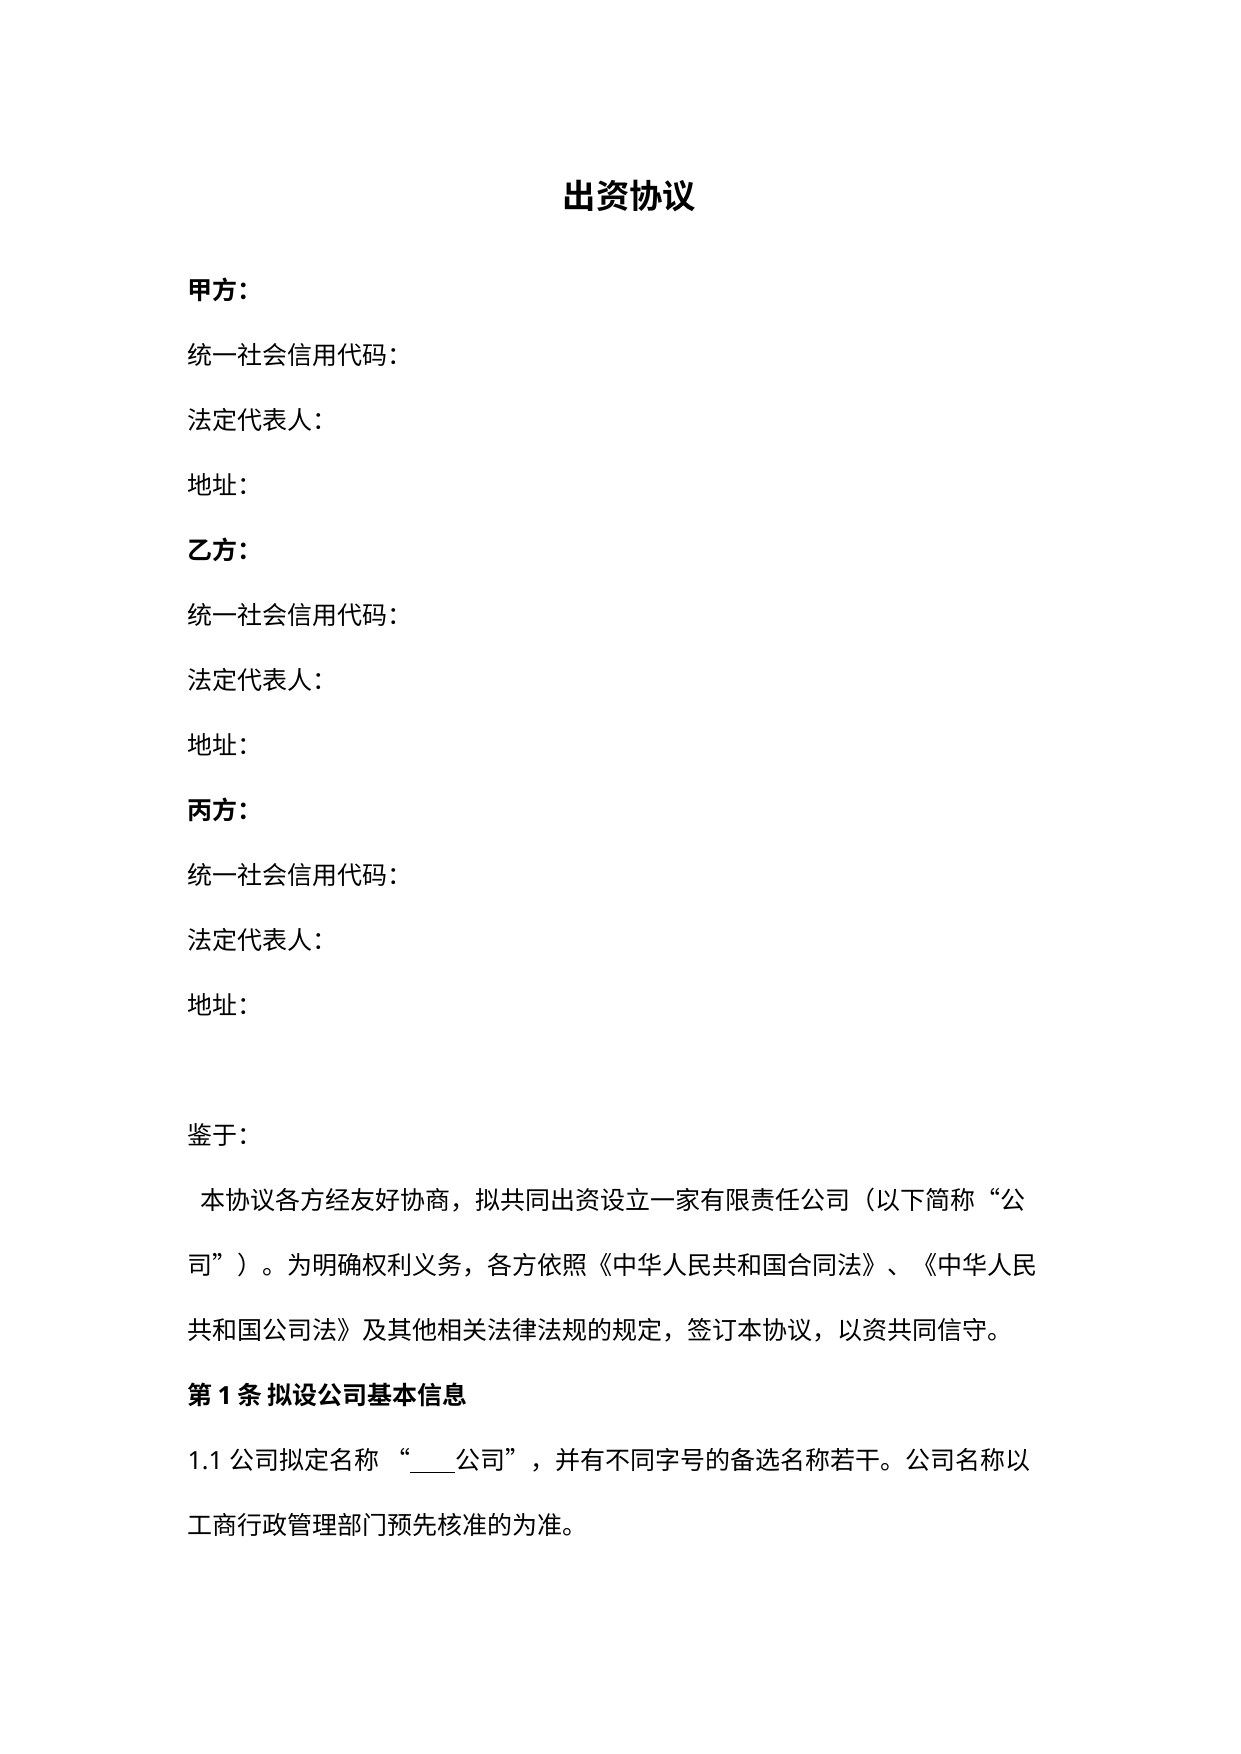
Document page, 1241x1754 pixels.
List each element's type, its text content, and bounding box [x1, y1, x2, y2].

text 统一社会信用代码： [187, 321, 1053, 386]
text 1.1 公司拟定名称 “ 公司”，并有不同字号的备选名称若干。公司名称以工商行政管理部门预先核准的为准。 [187, 1426, 1053, 1556]
text 地址： [187, 971, 1053, 1036]
text 乙方： [187, 516, 1053, 581]
text 本协议各方经友好协商，拟共同出资设立一家有限责任公司（以下简称“公司”）。为明确权利义务，各方依照《中华人民共和国合同法》、《中华人民共和国公司法》及其他相关法律法规的规定，签订本协议，以资共同信守。 [187, 1166, 1053, 1361]
text 地址： [187, 711, 1053, 776]
subtitle 出资协议 [187, 162, 1053, 227]
text 统一社会信用代码： [187, 841, 1053, 906]
text 第1条 拟设公司基本信息 [187, 1361, 1053, 1426]
text 丙方： [187, 776, 1053, 841]
text 法定代表人： [187, 906, 1053, 971]
text 鉴于： [187, 1101, 1053, 1166]
text 统一社会信用代码： [187, 581, 1053, 646]
text 地址： [187, 451, 1053, 516]
text 法定代表人： [187, 386, 1053, 451]
text 法定代表人： [187, 646, 1053, 711]
text 甲方： [187, 256, 1053, 321]
